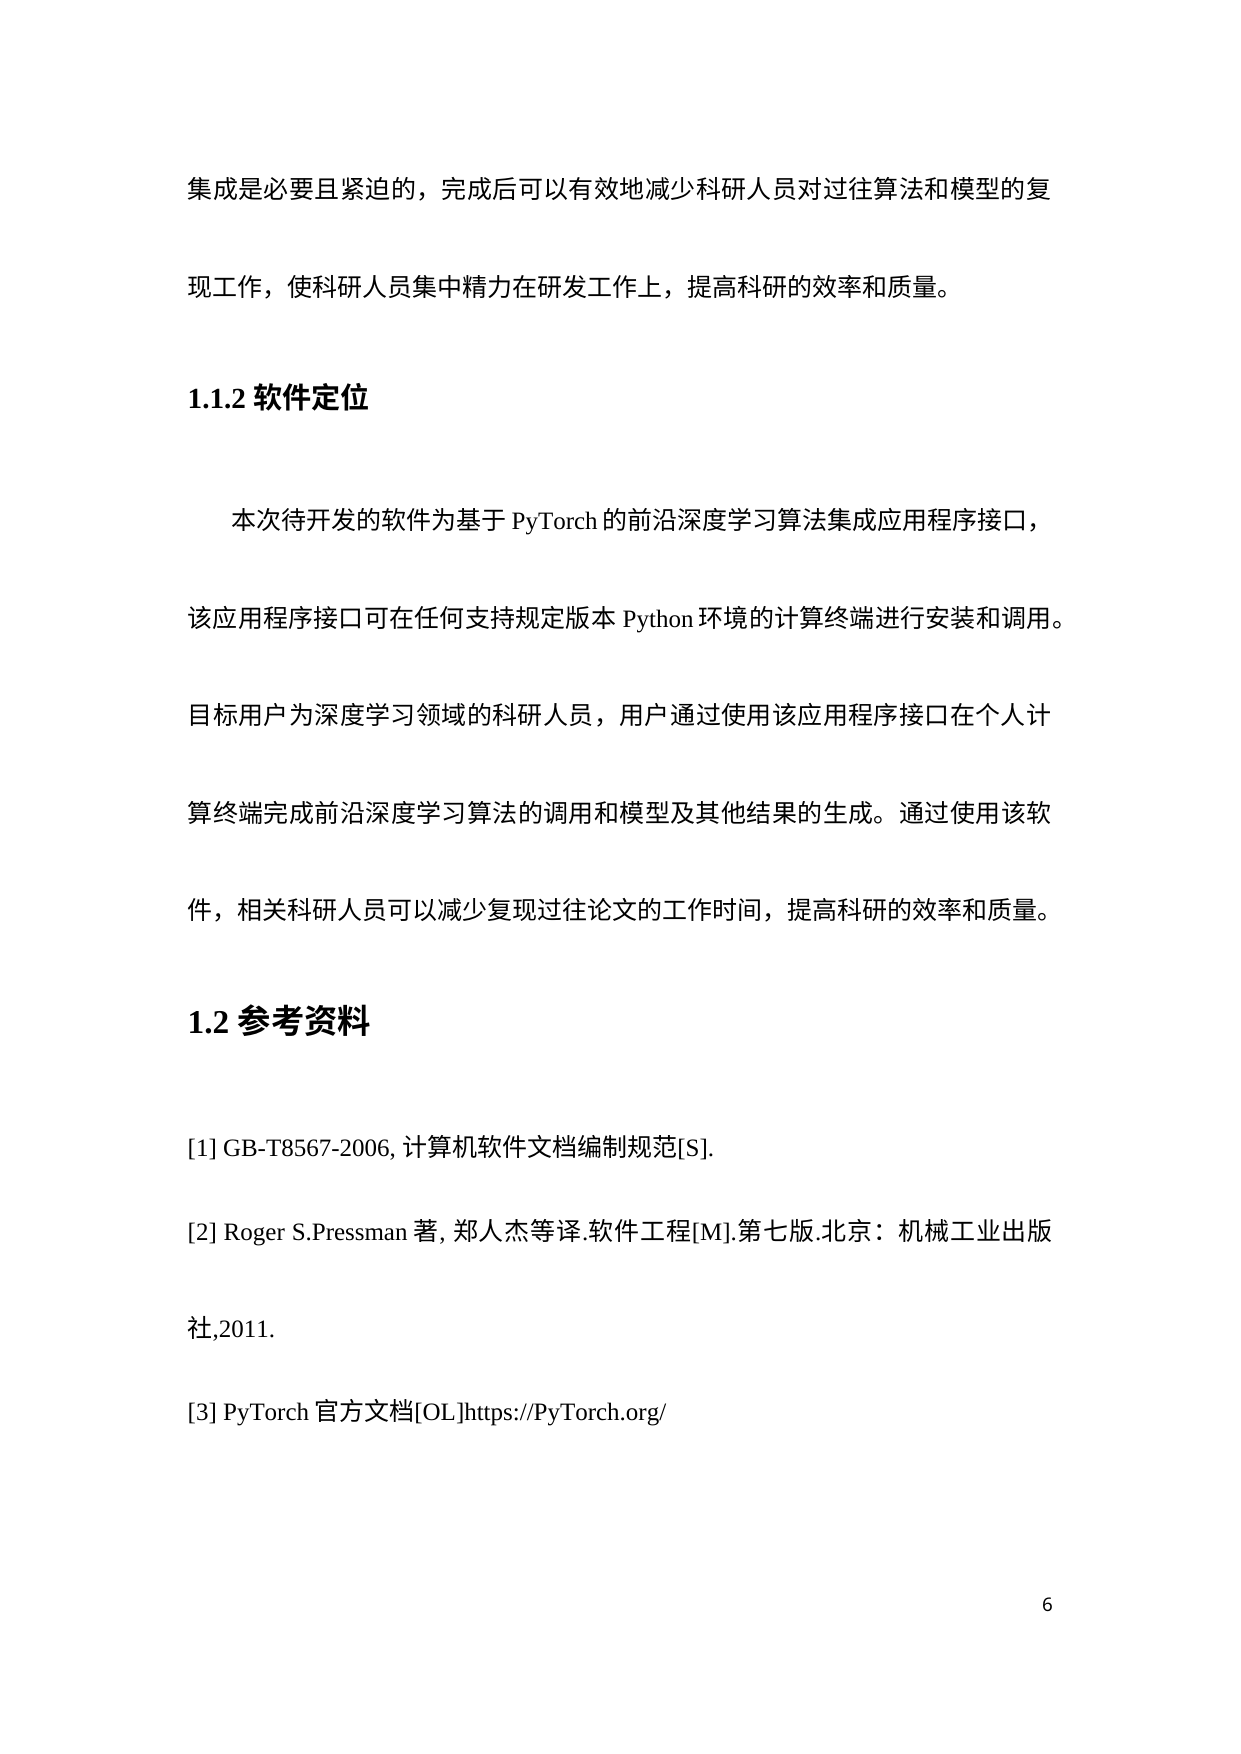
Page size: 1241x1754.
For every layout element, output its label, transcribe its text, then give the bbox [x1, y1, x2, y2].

subtitle 1.2 参考资料 [187, 986, 1053, 1051]
text [2] Roger S.Pressman著, 郑人杰等译.软件工程[M].第七版.北京：机械工业出版社,2011. [187, 1197, 1053, 1359]
text 本次待开发的软件为基于PyTorch的前沿深度学习算法集成应用程序接口，该应用程序接口可在任何支持规定版本Python环境的计算终端进行安装和调用。目标用户为深度学习领域的科研人员，用户通过使用该应用程序接口在个人计算终端完成前沿深度学习算法的调用和模型及其他结果的生成。通过使用该软件，相关科研人员可以减少复现过往论文的工作时间，提高科研的效率和质量。 [187, 486, 1053, 941]
text [3] PyTorch官方文档[OL]https://PyTorch.org/ [187, 1377, 1053, 1442]
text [187, 156, 1053, 318]
text [1] GB-T8567-2006, 计算机软件文档编制规范[S]. [187, 1113, 1053, 1178]
subtitle 1.1.2 软件定位 [187, 363, 1053, 428]
